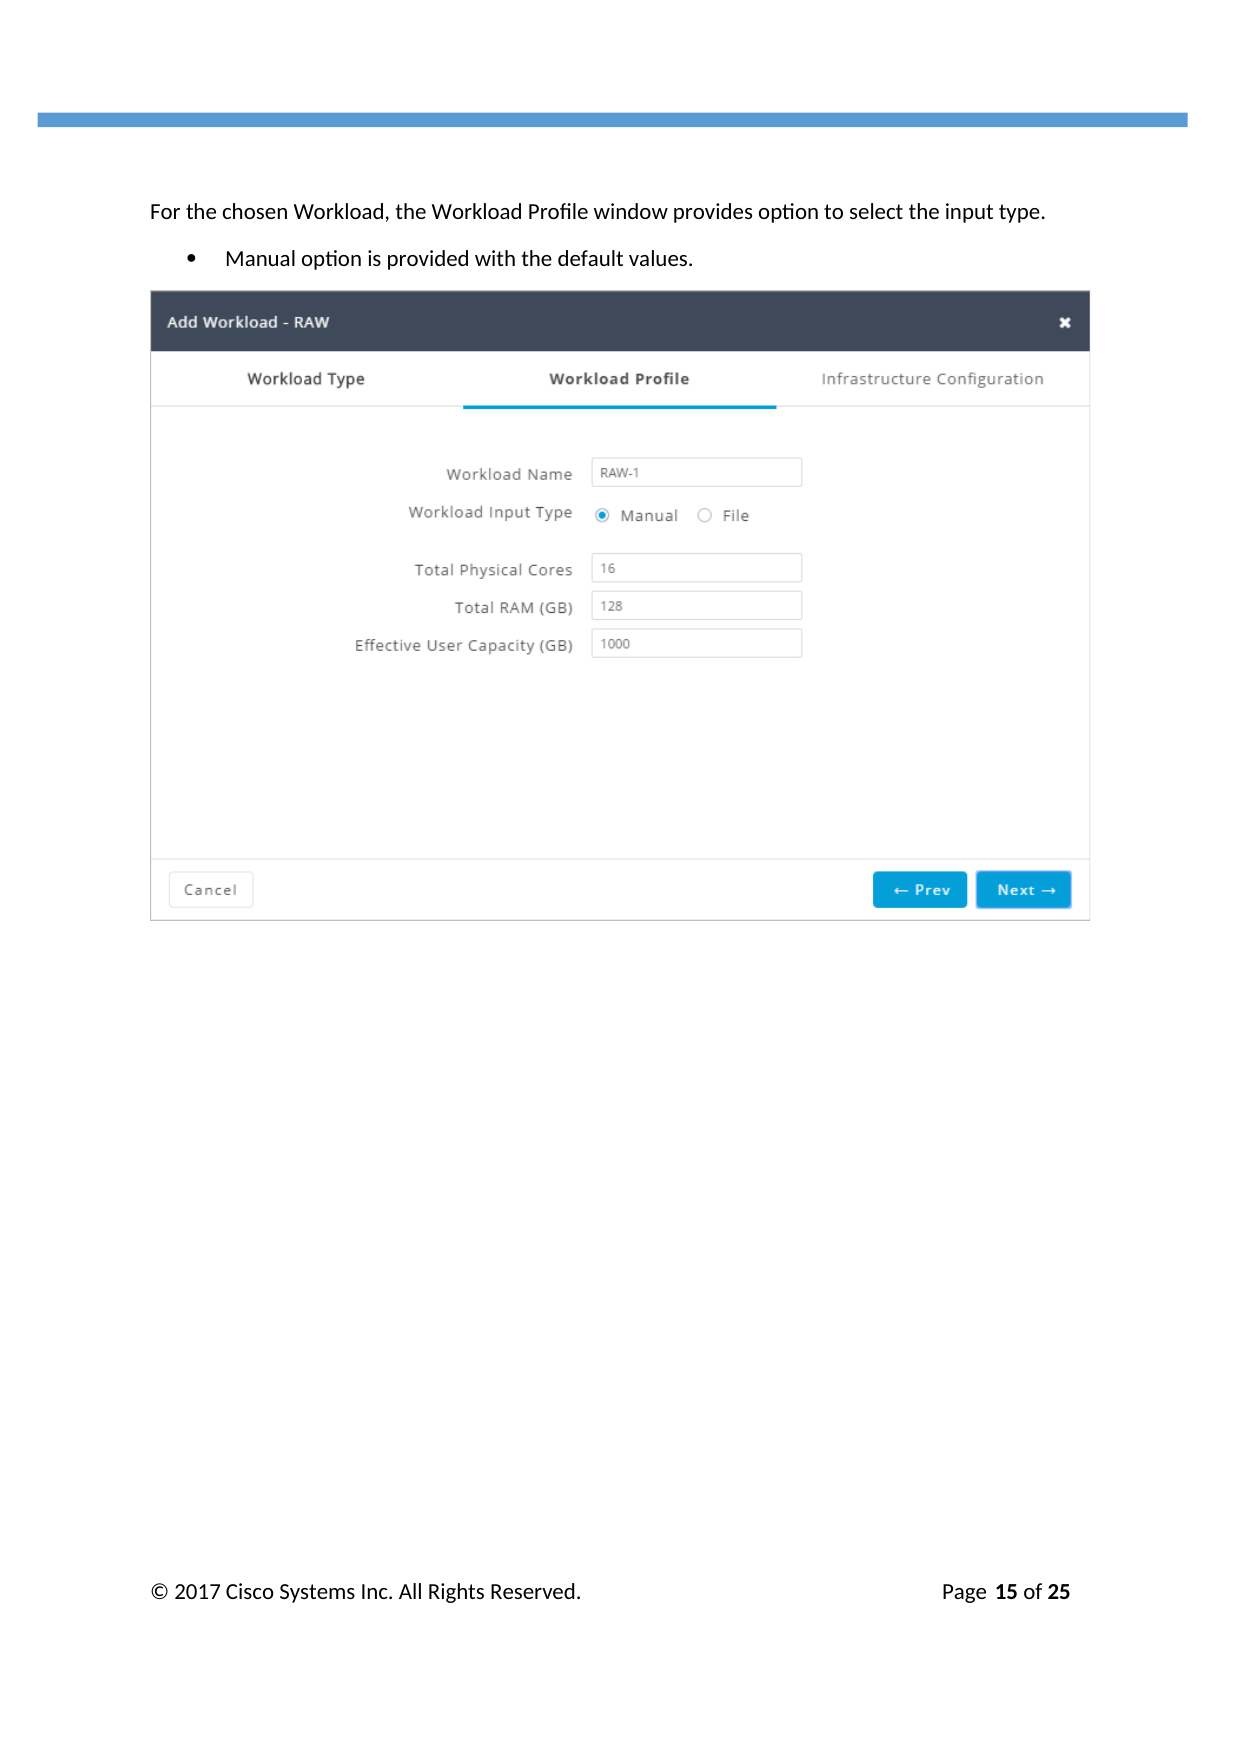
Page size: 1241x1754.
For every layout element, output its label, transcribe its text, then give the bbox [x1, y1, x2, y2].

text For the chosen Workload, the Workload Profile window provides option to select the input type. [150, 197, 1090, 225]
list Manual option is provided with the default values. [187, 244, 1090, 272]
picture [150, 290, 1091, 921]
